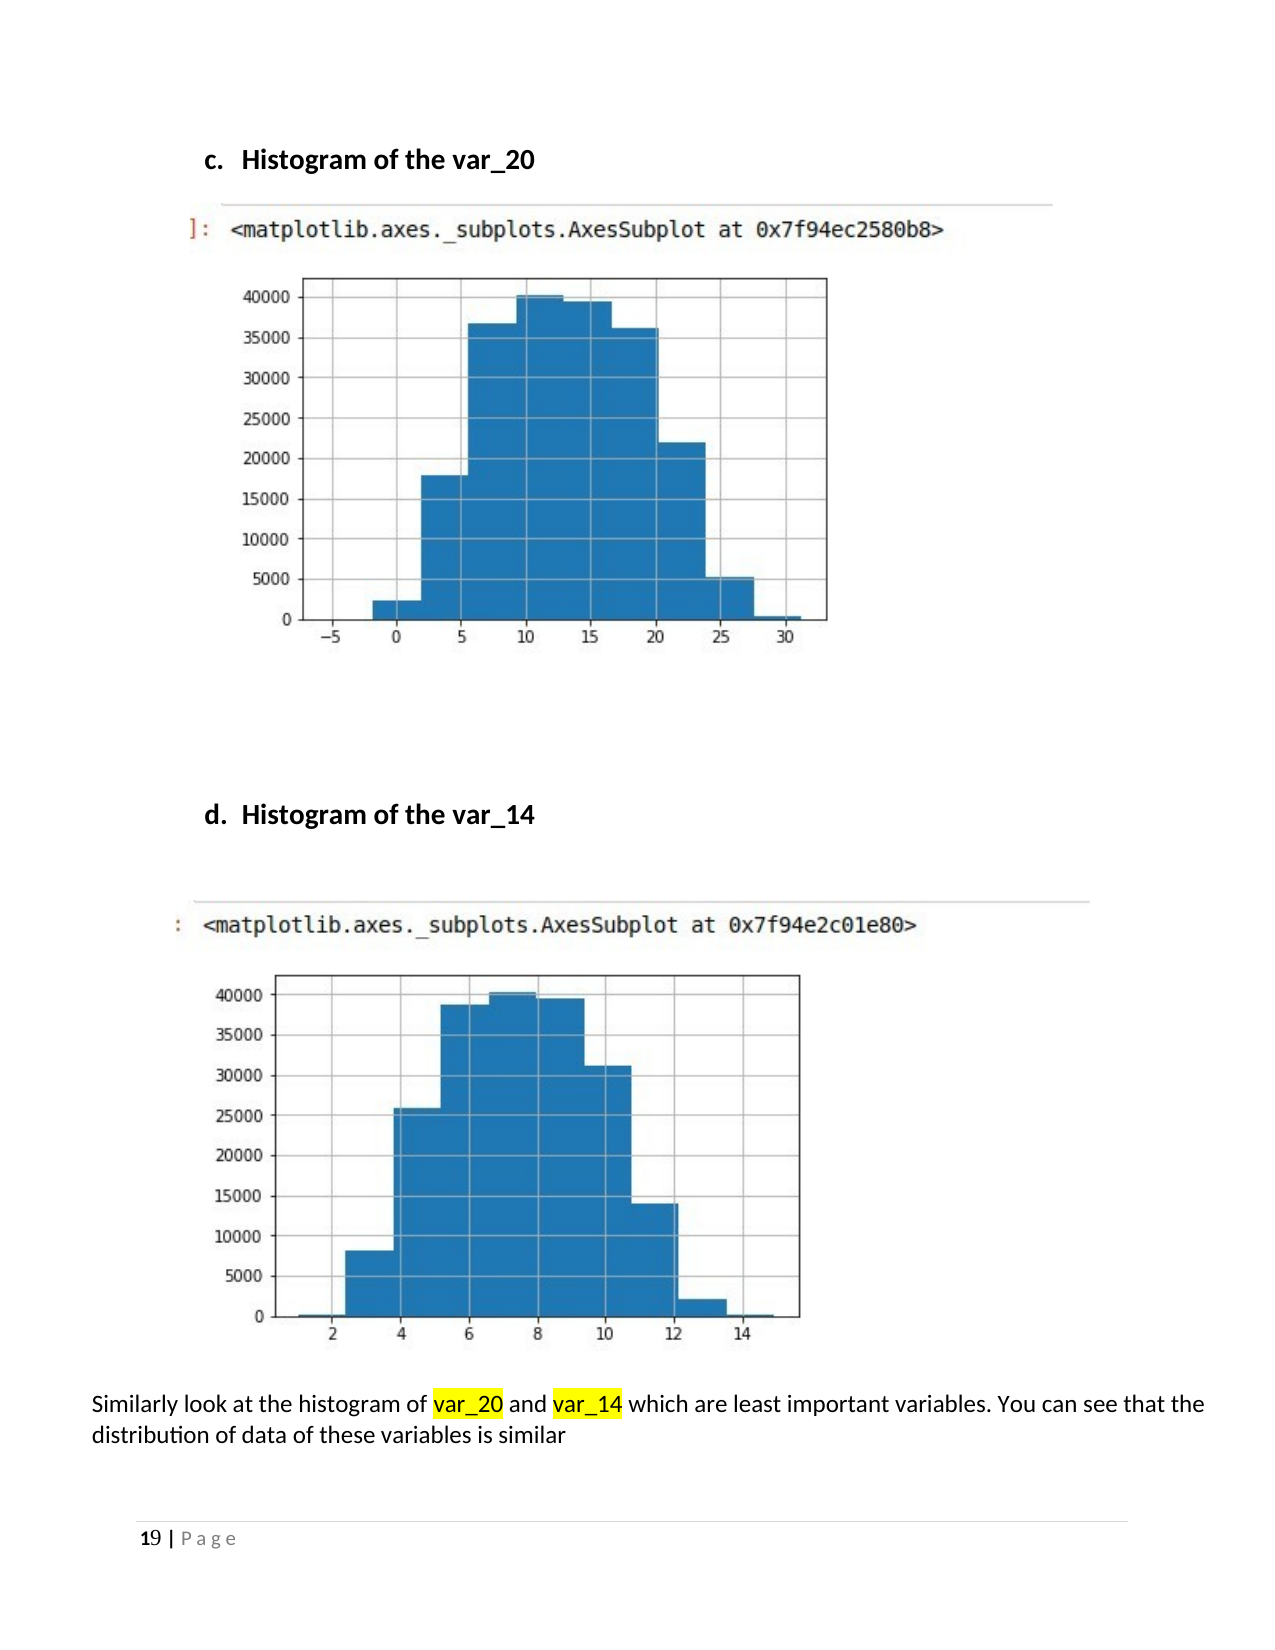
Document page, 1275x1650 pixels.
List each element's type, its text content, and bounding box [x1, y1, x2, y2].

list Histogram of the var_14 [204, 796, 1275, 832]
picture [190, 203, 1053, 654]
text Similarly look at the histogram of var_20 and var_14 which are least important variables. You can see that the distribution of data of these variables is similar [92, 1388, 1275, 1449]
subtitle Histogram of the var_20 [204, 141, 1275, 177]
picture [175, 900, 1090, 1351]
